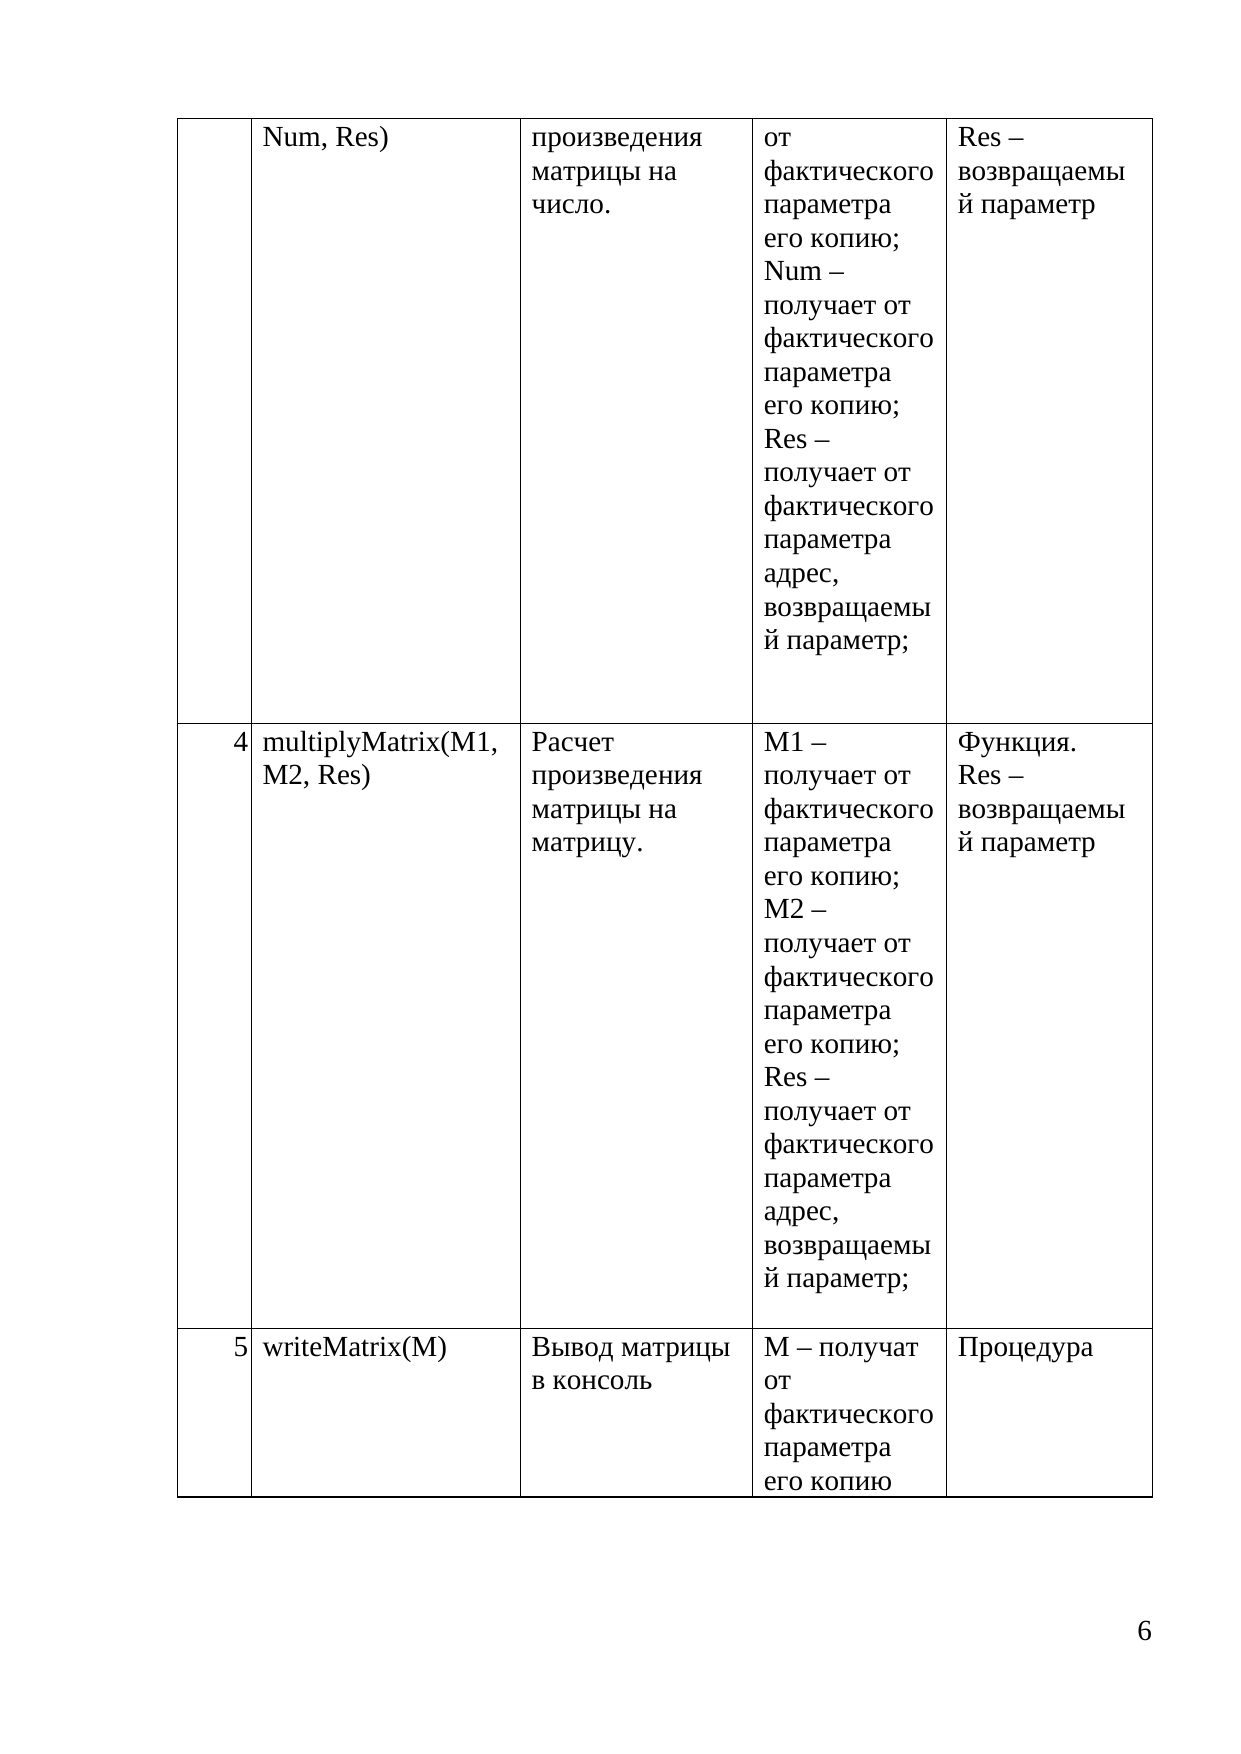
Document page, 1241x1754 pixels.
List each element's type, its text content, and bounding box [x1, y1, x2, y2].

table_header [178, 119, 251, 723]
table_cell Расчет произведения матрицы на матрицу. [521, 724, 752, 1328]
table_cell M1 – получает от фактического параметра его копию; M2 – получает от фактического параметра его копию; Res – получает от фактического параметра адрес, возвращаемый параметр; [753, 724, 946, 1328]
table_cell multiplyMatrix(M1, M2, Res) [252, 724, 520, 1328]
table_cell writeMatrix(M) [252, 1329, 520, 1496]
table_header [252, 119, 520, 723]
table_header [753, 119, 946, 723]
table_cell Процедура [947, 1329, 1152, 1496]
table_cell [178, 1329, 251, 1496]
table_cell M – получат от фактического параметра его копию [753, 1329, 946, 1496]
table_cell [178, 724, 251, 1328]
table_cell Функция. Res – возвращаемый параметр [947, 724, 1152, 1328]
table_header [947, 119, 1152, 723]
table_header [521, 119, 752, 723]
table_cell Вывод матрицы в консоль [521, 1329, 752, 1496]
